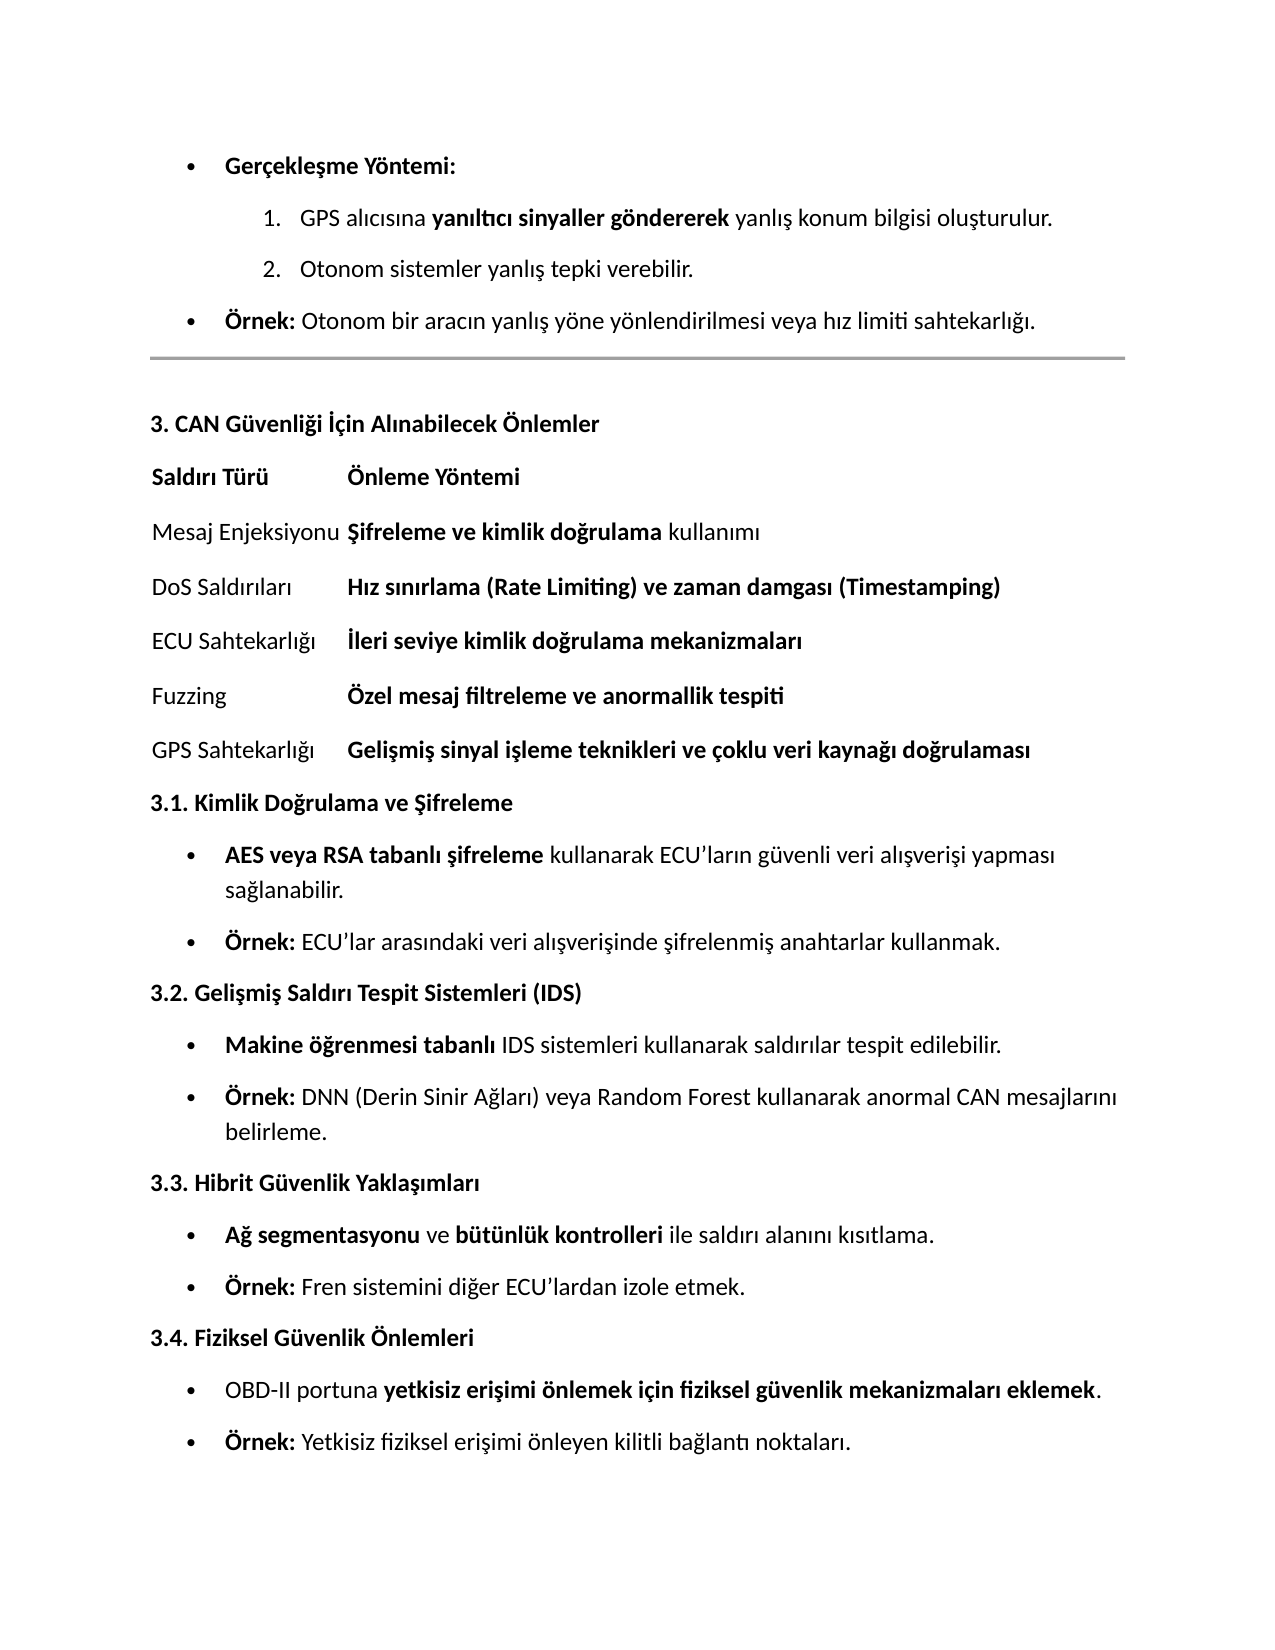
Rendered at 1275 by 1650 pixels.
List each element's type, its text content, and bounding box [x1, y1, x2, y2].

text 3.2. Gelişmiş Saldırı Tespit Sistemleri (IDS) [150, 977, 1125, 1008]
table_cell Özel mesaj filtreleme ve anormallik tespiti [346, 678, 1037, 733]
list Ağ segmentasyonu ve bütünlük kontrolleri ile saldırı alanını kısıtlama. [187, 1219, 1125, 1250]
text 3.3. Hibrit Güvenlik Yaklaşımları [150, 1167, 1125, 1198]
table_cell Gelişmiş sinyal işleme teknikleri ve çoklu veri kaynağı doğrulaması [346, 733, 1037, 787]
table_cell Fuzzing [150, 678, 346, 733]
table_header Saldırı Türü [150, 460, 346, 514]
table_cell Şifreleme ve kimlik doğrulama kullanımı [346, 515, 1037, 569]
list OBD-II portuna yetkisiz erişimi önlemek için fiziksel güvenlik mekanizmaları eklemek. [187, 1374, 1125, 1405]
list Örnek: Otonom bir aracın yanlış yöne yönlendirilmesi veya hız limiti sahtekarlığı. [187, 305, 1125, 336]
text 3.4. Fiziksel Güvenlik Önlemleri [150, 1322, 1125, 1353]
list GPS alıcısına yanıltıcı sinyaller göndererek yanlış konum bilgisi oluşturulur. [262, 202, 1125, 232]
list Örnek: ECU’lar arasındaki veri alışverişinde şifrelenmiş anahtarlar kullanmak. [187, 926, 1125, 956]
text 3. CAN Güvenliği İçin Alınabilecek Önlemler [150, 408, 1125, 439]
table_cell İleri seviye kimlik doğrulama mekanizmaları [346, 624, 1037, 678]
table_cell Hız sınırlama (Rate Limiting) ve zaman damgası (Timestamping) [346, 569, 1037, 624]
table_cell DoS Saldırıları [150, 569, 346, 624]
list Gerçekleşme Yöntemi: [187, 150, 1125, 181]
table_header Önleme Yöntemi [346, 460, 1037, 514]
list Örnek: Yetkisiz fiziksel erişimi önleyen kilitli bağlantı noktaları. [187, 1426, 1125, 1456]
table_cell GPS Sahtekarlığı [150, 733, 346, 787]
list Makine öğrenmesi tabanlı IDS sistemleri kullanarak saldırılar tespit edilebilir. [187, 1029, 1125, 1060]
list Örnek: DNN (Derin Sinir Ağları) veya Random Forest kullanarak anormal CAN mesajlarını belirleme. [187, 1081, 1125, 1146]
list Otonom sistemler yanlış tepki verebilir. [262, 253, 1125, 284]
table_cell Mesaj Enjeksiyonu [150, 515, 346, 569]
table_cell ECU Sahtekarlığı [150, 624, 346, 678]
text 3.1. Kimlik Doğrulama ve Şifreleme [150, 787, 1125, 818]
list AES veya RSA tabanlı şifreleme kullanarak ECU’ların güvenli veri alışverişi yapması sağlanabilir. [187, 839, 1125, 905]
list Örnek: Fren sistemini diğer ECU’lardan izole etmek. [187, 1271, 1125, 1301]
